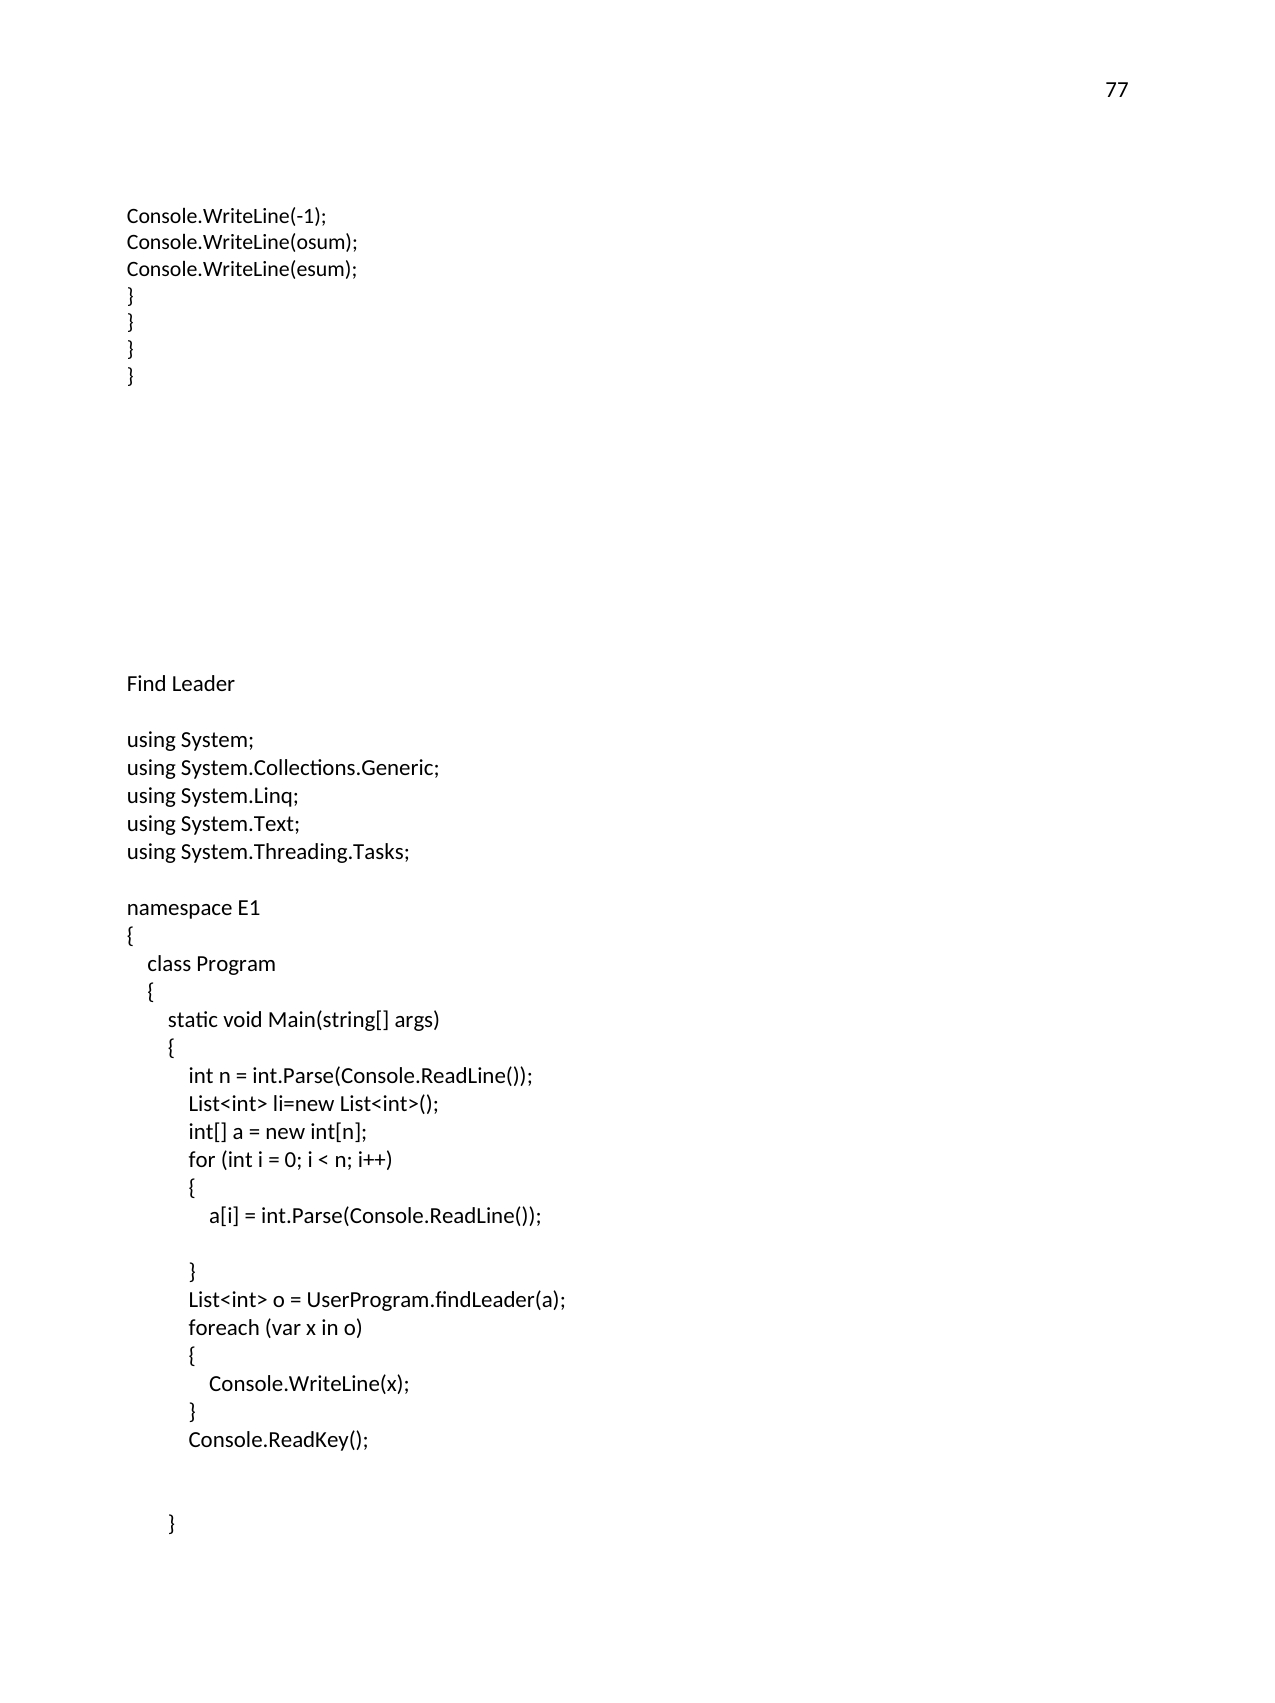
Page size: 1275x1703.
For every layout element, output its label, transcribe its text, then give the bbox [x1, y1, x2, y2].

text using System.Text; [127, 809, 1128, 837]
text Find Leader [127, 669, 1128, 697]
text class Program [127, 949, 1128, 977]
text using System.Threading.Tasks; [127, 837, 1128, 865]
text static void Main(string[] args) [127, 1005, 1128, 1033]
text Console.WriteLine(x); [127, 1369, 1128, 1397]
text namespace E1 [127, 893, 1128, 921]
text Console.WriteLine(osum); [127, 228, 1128, 255]
text foreach (var x in o) [127, 1313, 1128, 1341]
text Console.WriteLine(-1); [127, 202, 1128, 228]
text } [127, 1509, 1128, 1537]
text int[] a = new int[n]; [127, 1117, 1128, 1145]
text { [127, 921, 1128, 949]
text } [127, 335, 1128, 362]
text Console.WriteLine(esum); [127, 255, 1128, 282]
text using System.Linq; [127, 781, 1128, 809]
text int n = int.Parse(Console.ReadLine()); [127, 1061, 1128, 1089]
text } [127, 362, 1128, 388]
text using System; [127, 725, 1128, 753]
text { [127, 1173, 1128, 1201]
text } [127, 1397, 1128, 1425]
text { [127, 1033, 1128, 1061]
text List<int> o = UserProgram.findLeader(a); [127, 1285, 1128, 1313]
text using System.Collections.Generic; [127, 753, 1128, 781]
text } [127, 308, 1128, 335]
text } [127, 282, 1128, 308]
text List<int> li=new List<int>(); [127, 1089, 1128, 1117]
text Console.ReadKey(); [127, 1425, 1128, 1453]
text for (int i = 0; i < n; i++) [127, 1145, 1128, 1173]
text { [127, 1341, 1128, 1369]
text a[i] = int.Parse(Console.ReadLine()); [127, 1201, 1128, 1229]
text { [127, 977, 1128, 1005]
text } [127, 1257, 1128, 1285]
